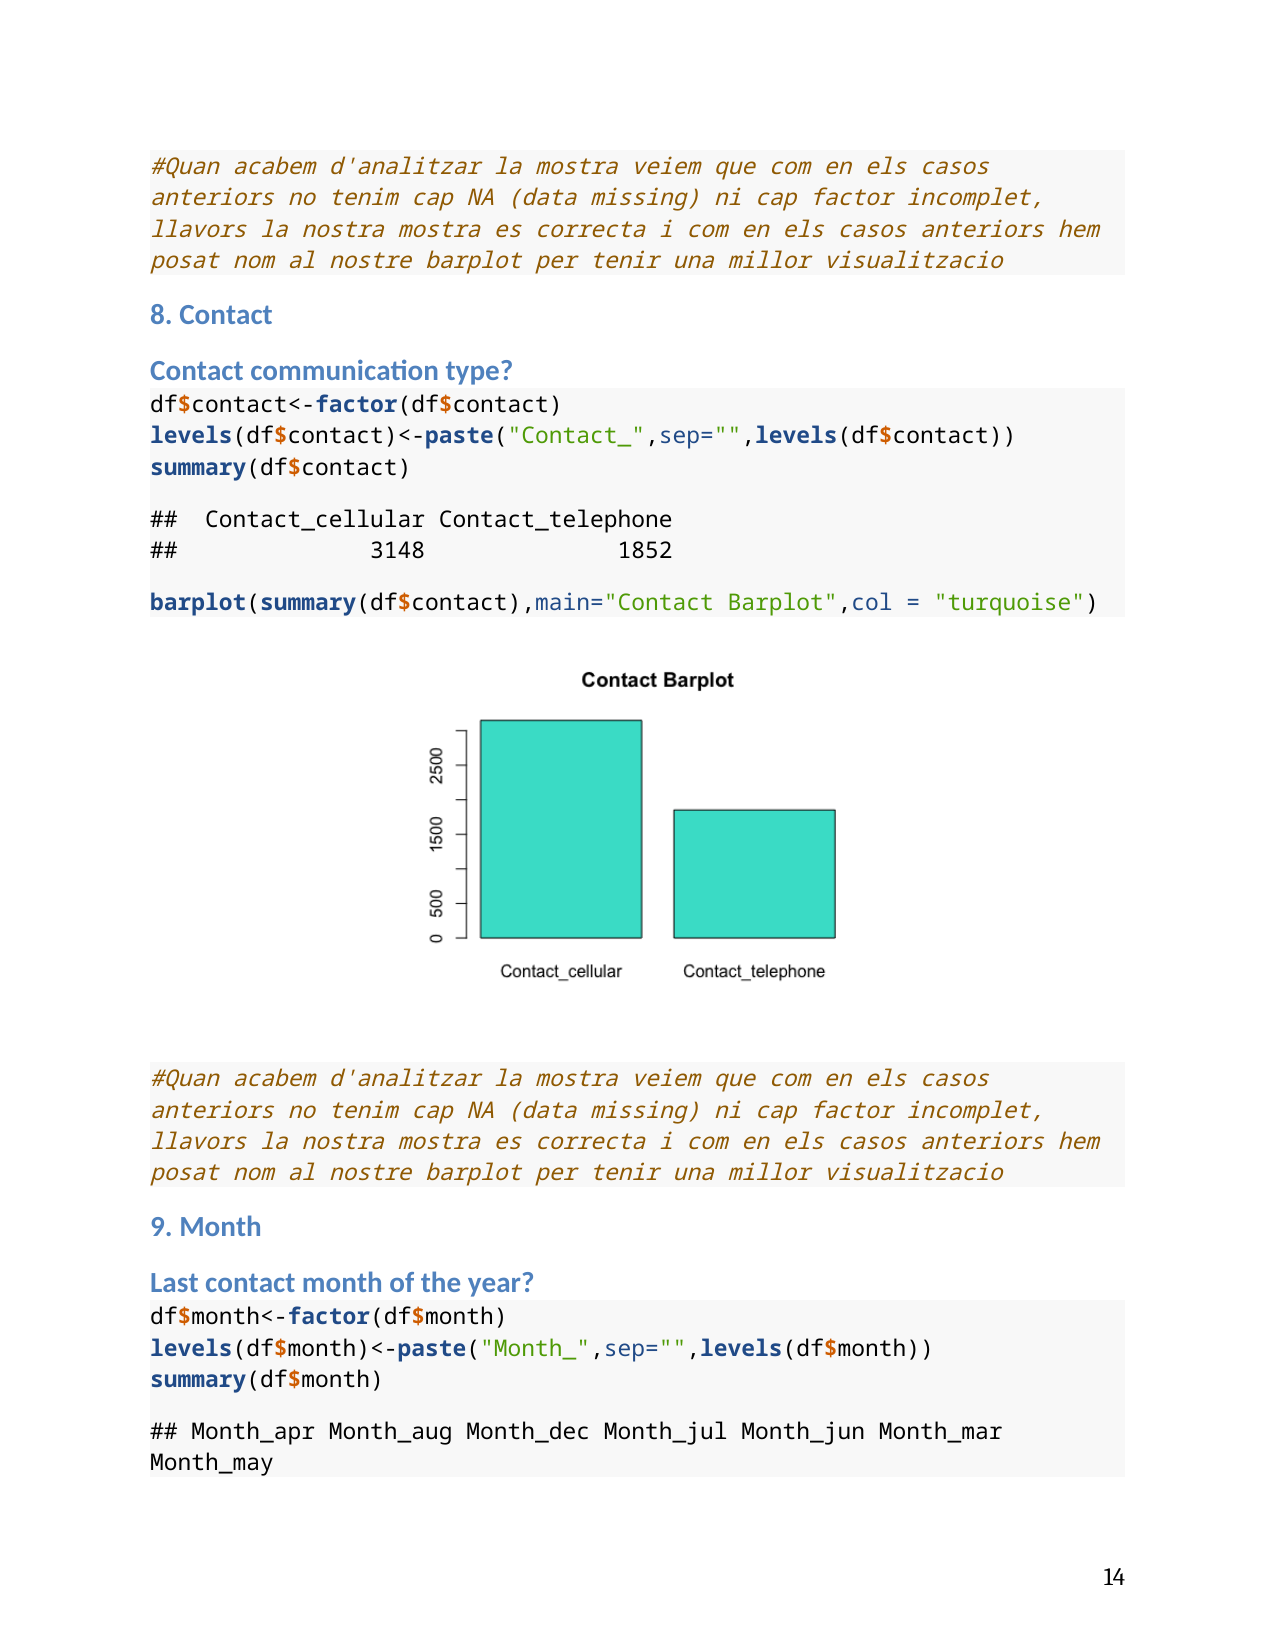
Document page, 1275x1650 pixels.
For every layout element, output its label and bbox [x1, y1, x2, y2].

picture [383, 637, 892, 1044]
